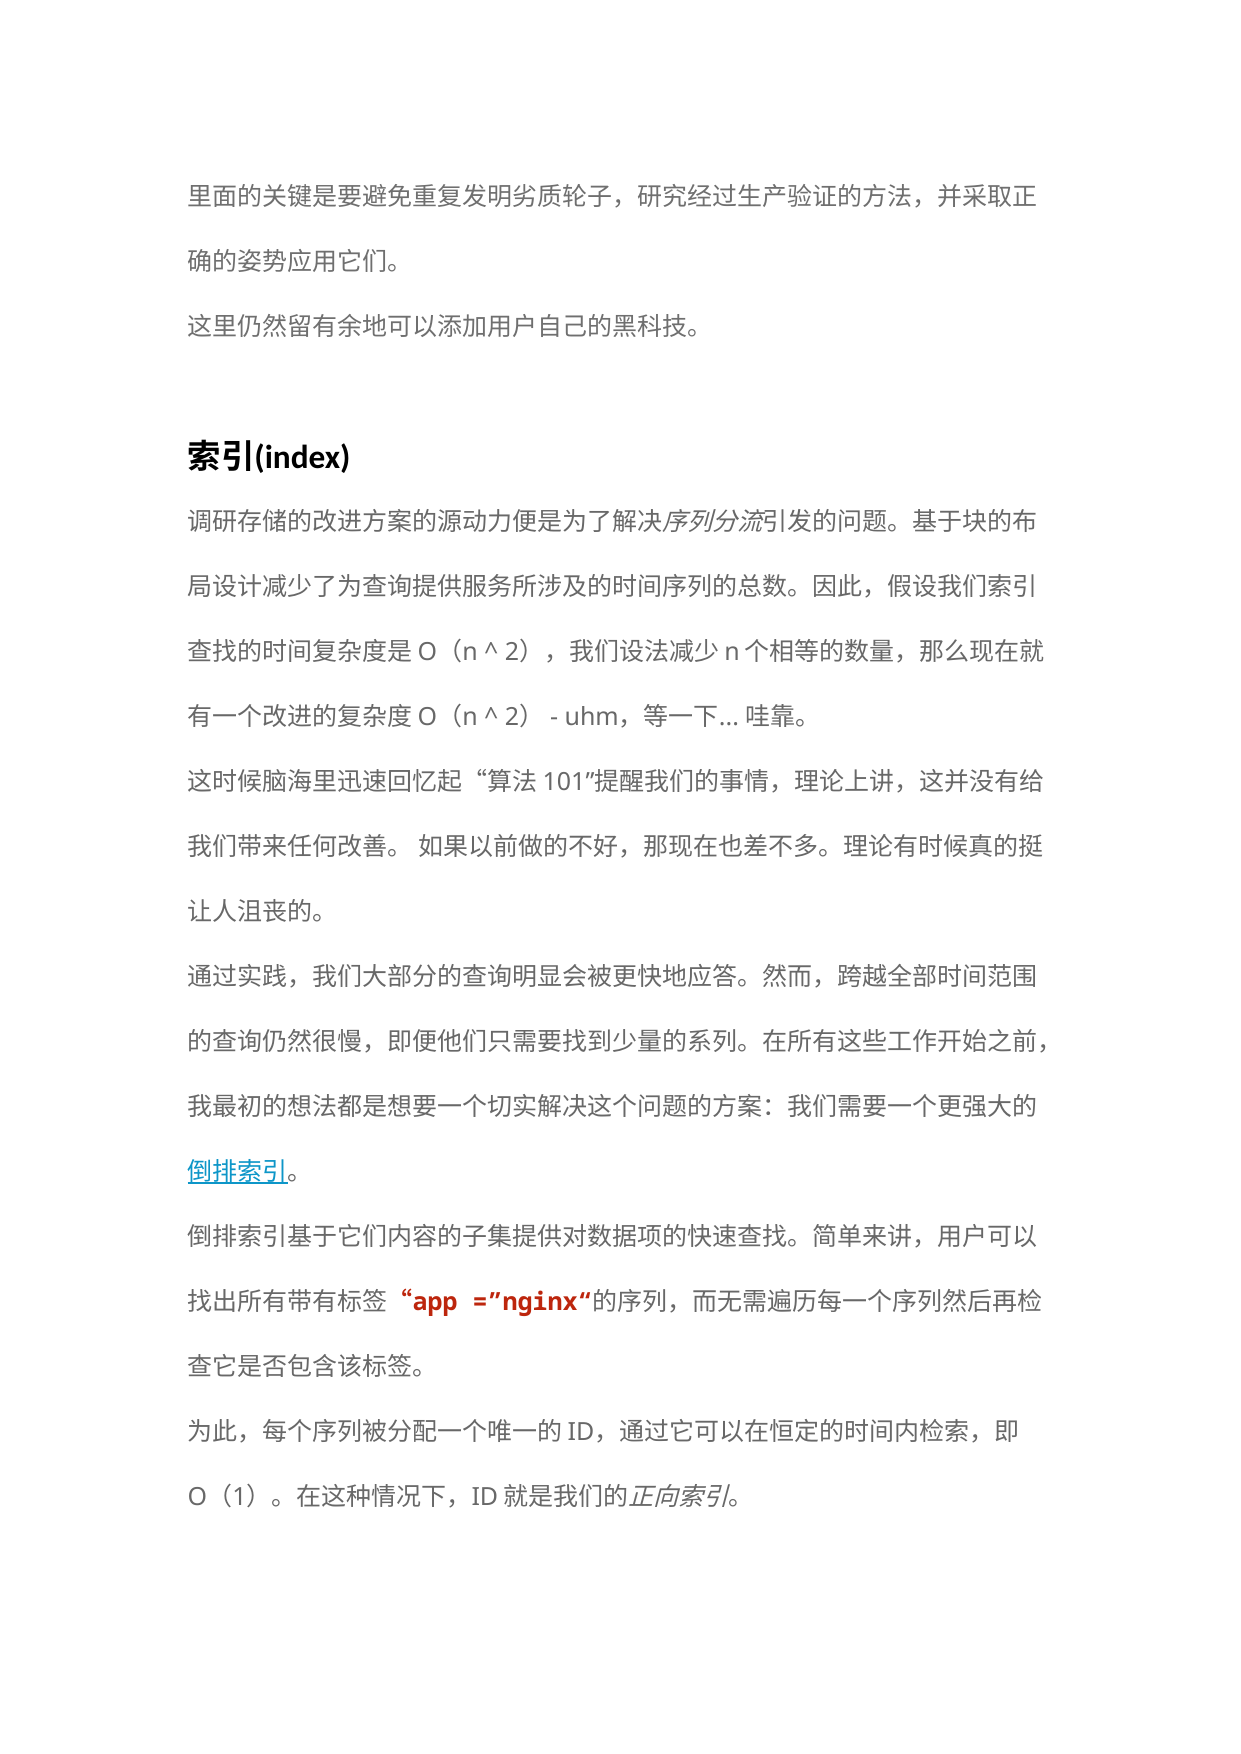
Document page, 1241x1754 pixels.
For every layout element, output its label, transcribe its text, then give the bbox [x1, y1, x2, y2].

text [187, 162, 1053, 292]
text 倒排索引基于它们内容的子集提供对数据项的快速查找。简单来讲，用户可以找出所有带有标签“app =”nginx“的序列，而无需遍历每一个序列然后再检查它是否包含该标签。 [187, 1202, 1053, 1397]
text 为此，每个序列被分配一个唯一的ID，通过它可以在恒定的时间内检索，即O（1）。在这种情况下，ID就是我们的正向索引。 [187, 1397, 1053, 1527]
text 通过实践，我们大部分的查询明显会被更快地应答。然而，跨越全部时间范围的查询仍然很慢，即便他们只需要找到少量的系列。在所有这些工作开始之前，我最初的想法都是想要一个切实解决这个问题的方案：我们需要一个更强大的倒排索引。 [187, 942, 1053, 1202]
text 调研存储的改进方案的源动力便是为了解决序列分流引发的问题。基于块的布局设计减少了为查询提供服务所涉及的时间序列的总数。因此，假设我们索引查找的时间复杂度是O（n ^ 2），我们设法减少n个相等的数量，那么现在就有一个改进的复杂度O（n ^ 2） - uhm，等一下... 哇靠。 [187, 487, 1053, 747]
subtitle 索引(index) [187, 422, 1053, 487]
text 这时候脑海里迅速回忆起“算法101”提醒我们的事情，理论上讲，这并没有给我们带来任何改善。 如果以前做的不好，那现在也差不多。理论有时候真的挺让人沮丧的。 [187, 747, 1053, 942]
text 这里仍然留有余地可以添加用户自己的黑科技。 [187, 292, 1053, 357]
